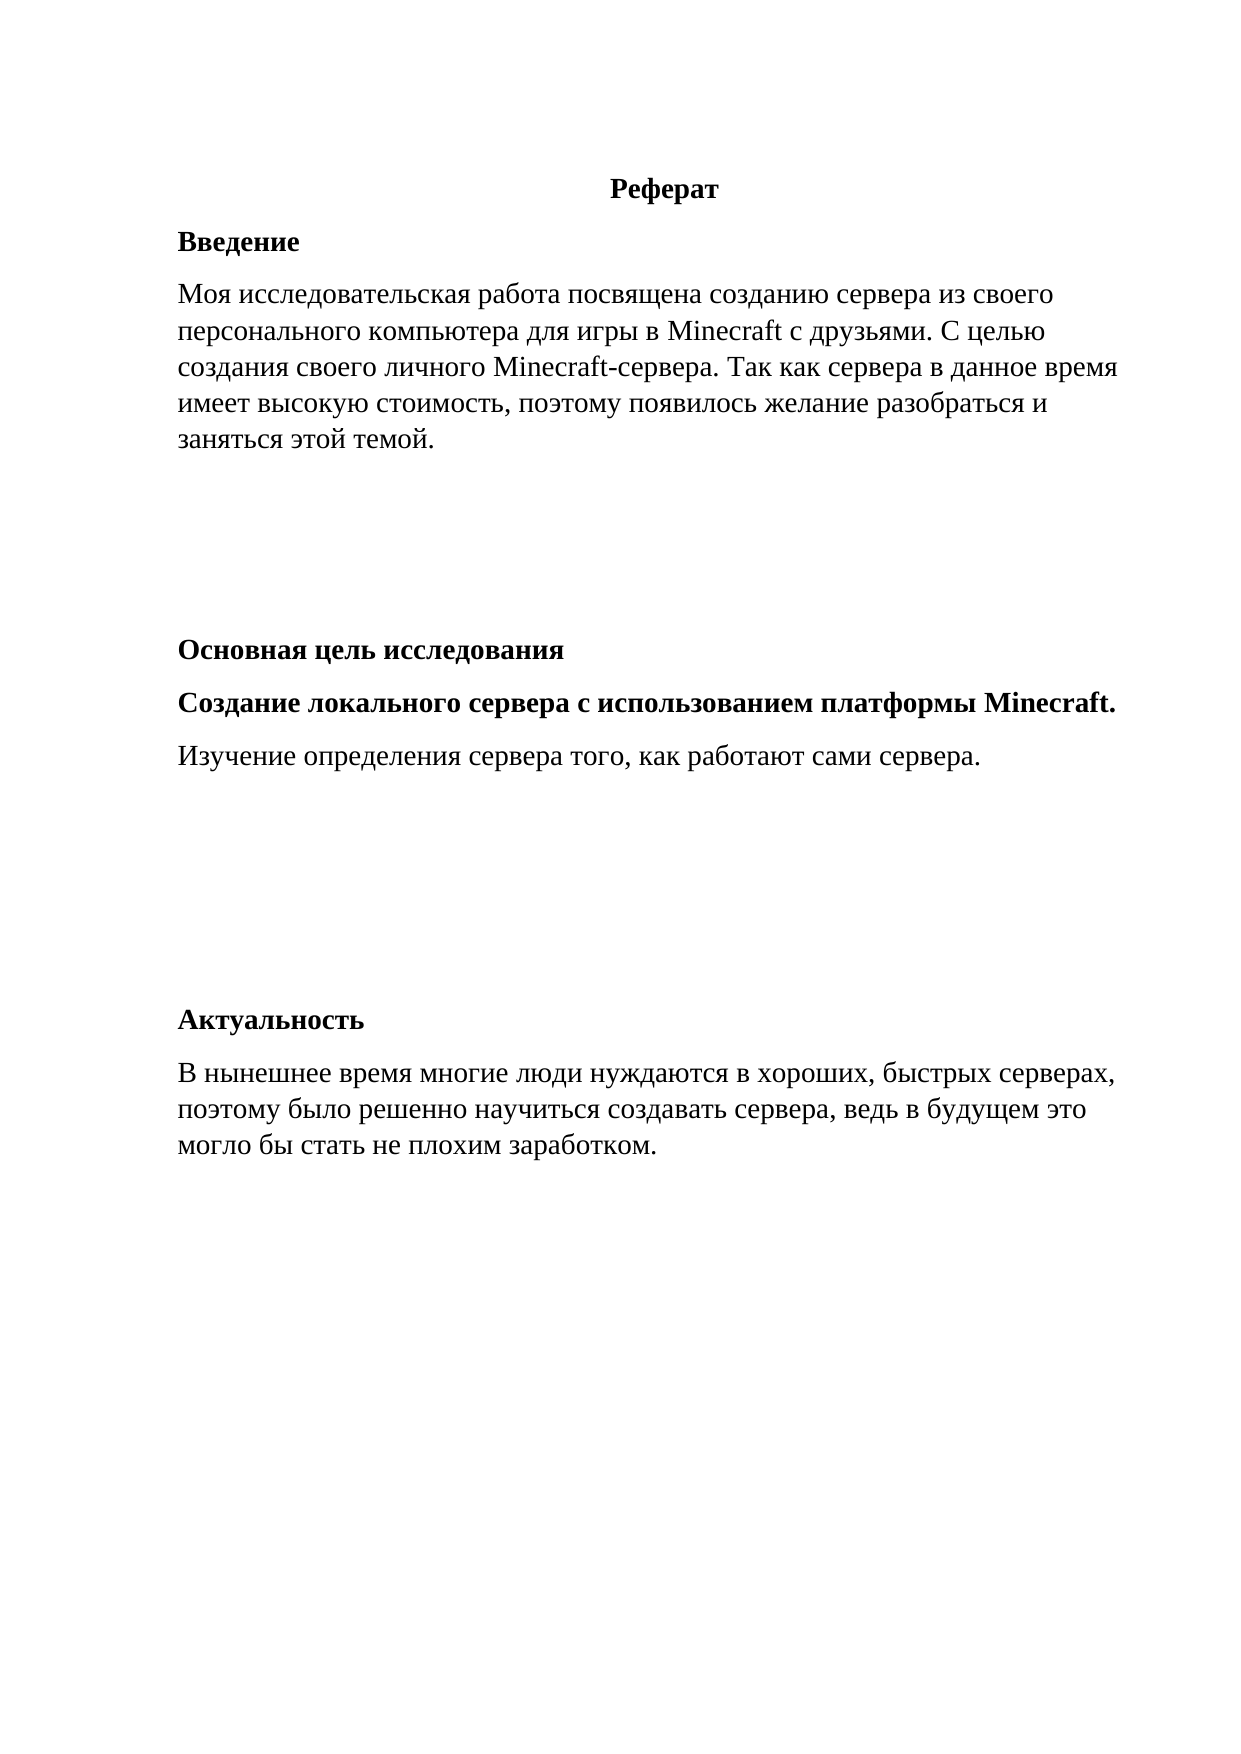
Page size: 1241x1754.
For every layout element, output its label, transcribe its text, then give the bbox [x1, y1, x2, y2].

text Создание локального сервера с использованием платформы Minecraft. [177, 685, 1152, 719]
text Изучение определения сервера того, как работают сами сервера. [177, 738, 1152, 772]
text Актуальность [177, 1002, 1152, 1036]
text Введение [177, 224, 1152, 257]
text В нынешнее время многие люди нуждаются в хороших, быстрых серверах, поэтому было решенно научиться создавать сервера, ведь в будущем это могло бы стать не плохим заработком. [177, 1055, 1152, 1161]
text Моя исследовательская работа посвящена созданию сервера из своего персонального компьютера для игры в Minecraft с друзьями. С целью создания своего личного Minecraft-сервера. Так как сервера в данное время имеет высокую стоимость, поэтому появилось желание разобраться и заняться этой темой. [177, 277, 1152, 455]
text Реферат [177, 171, 1152, 204]
text Основная цель исследования [177, 632, 1152, 666]
